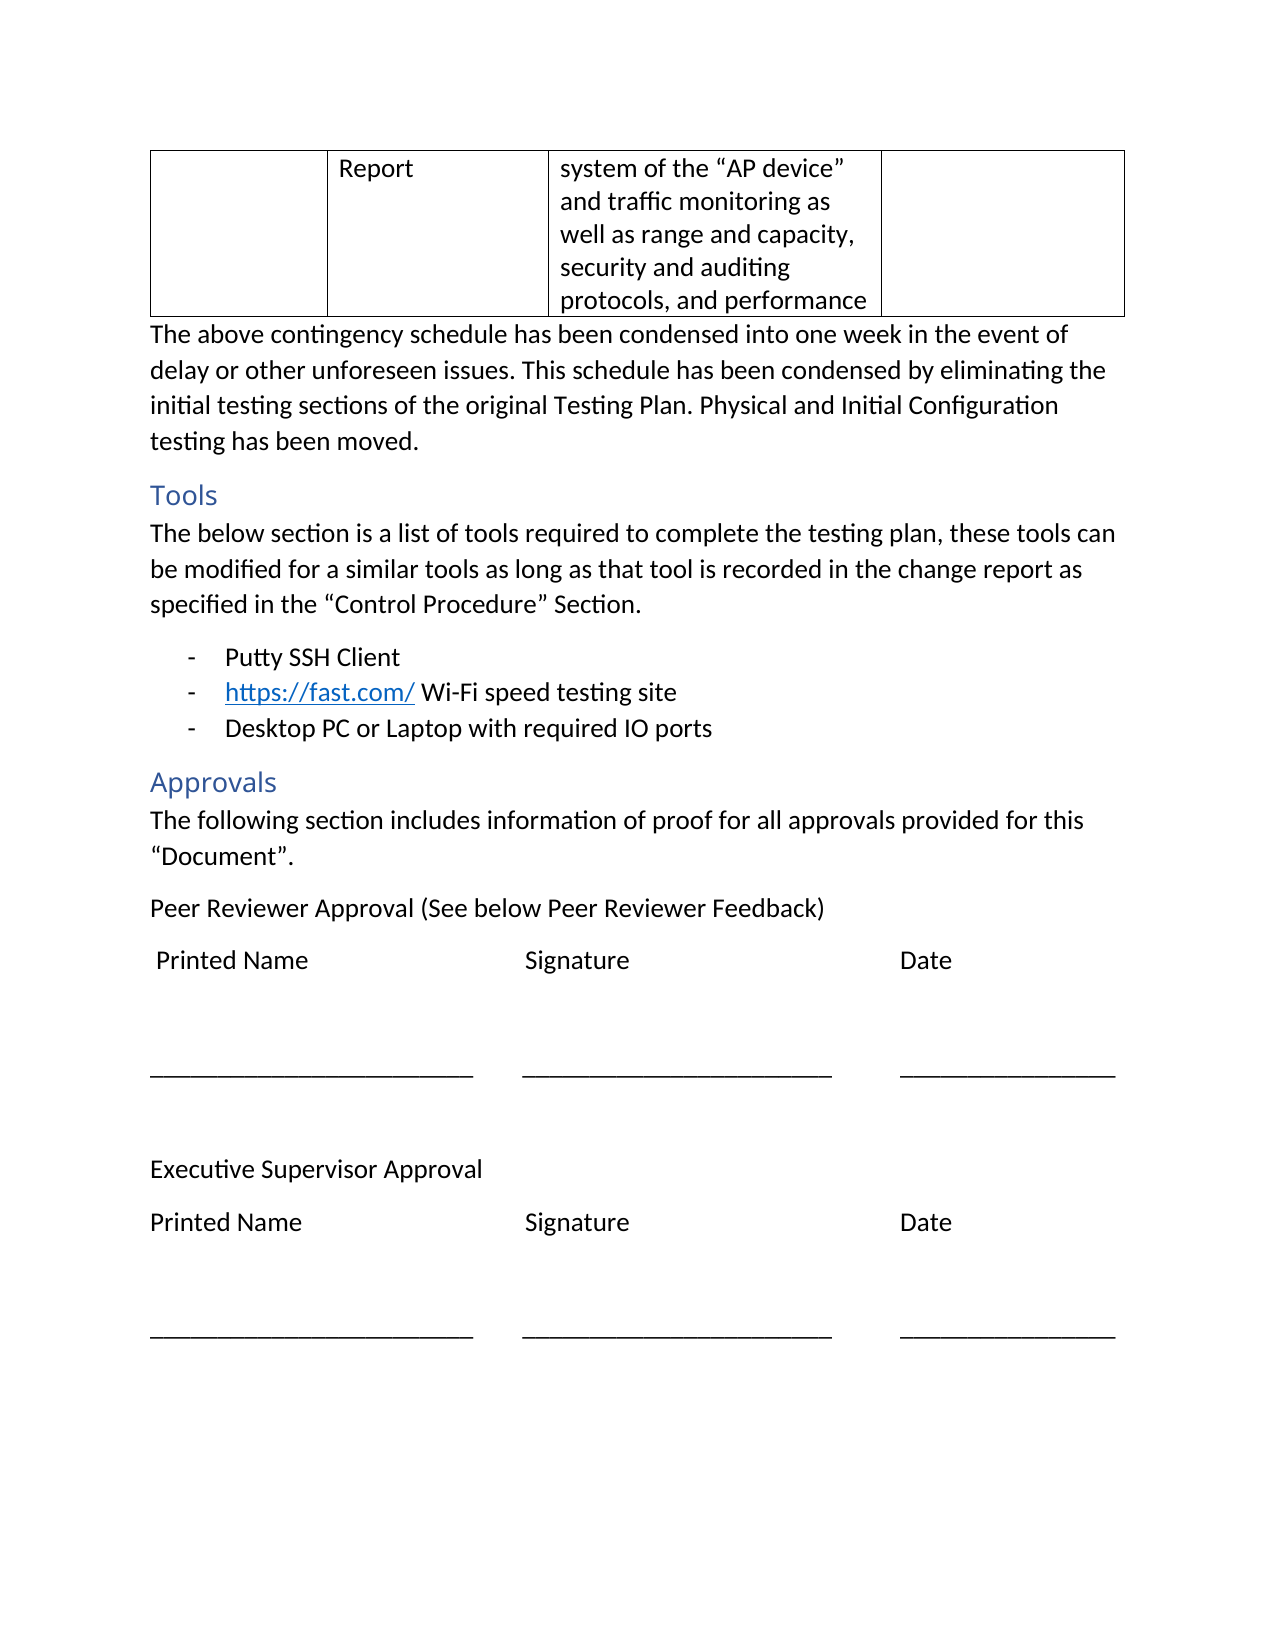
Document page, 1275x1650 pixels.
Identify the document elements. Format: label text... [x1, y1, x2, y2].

list Desktop PC or Laptop with required IO ports [187, 711, 1125, 744]
list https://fast.com/ Wi-Fi speed testing site [187, 675, 1125, 708]
text ________________________ _______________________ ________________ [150, 1309, 1125, 1342]
text The following section includes information of proof for all approvals provided for this “Document”. [150, 803, 1125, 872]
subtitle Approvals [150, 763, 1125, 800]
table_cell 5 [151, 151, 327, 316]
text Executive Supervisor Approval [150, 1152, 1125, 1185]
text ________________________ _______________________ ________________ [150, 1048, 1125, 1081]
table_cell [882, 151, 1124, 316]
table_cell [549, 151, 881, 316]
text The below section is a list of tools required to complete the testing plan, these tools can be modified for a similar tools as long as that tool is recorded in the change report as specified in the “Control Procedure” Section. [150, 516, 1125, 620]
text Printed Name Signature Date [150, 943, 1125, 976]
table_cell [328, 151, 548, 316]
subtitle Tools [150, 476, 1125, 513]
text The above contingency schedule has been condensed into one week in the event of delay or other unforeseen issues. This schedule has been condensed by eliminating the initial testing sections of the original Testing Plan. Physical and Initial Configuration testing has been moved. [150, 317, 1125, 457]
list Putty SSH Client [187, 640, 1125, 673]
text Printed Name Signature Date [150, 1205, 1125, 1238]
text Peer Reviewer Approval (See below Peer Reviewer Feedback) [150, 891, 1125, 924]
